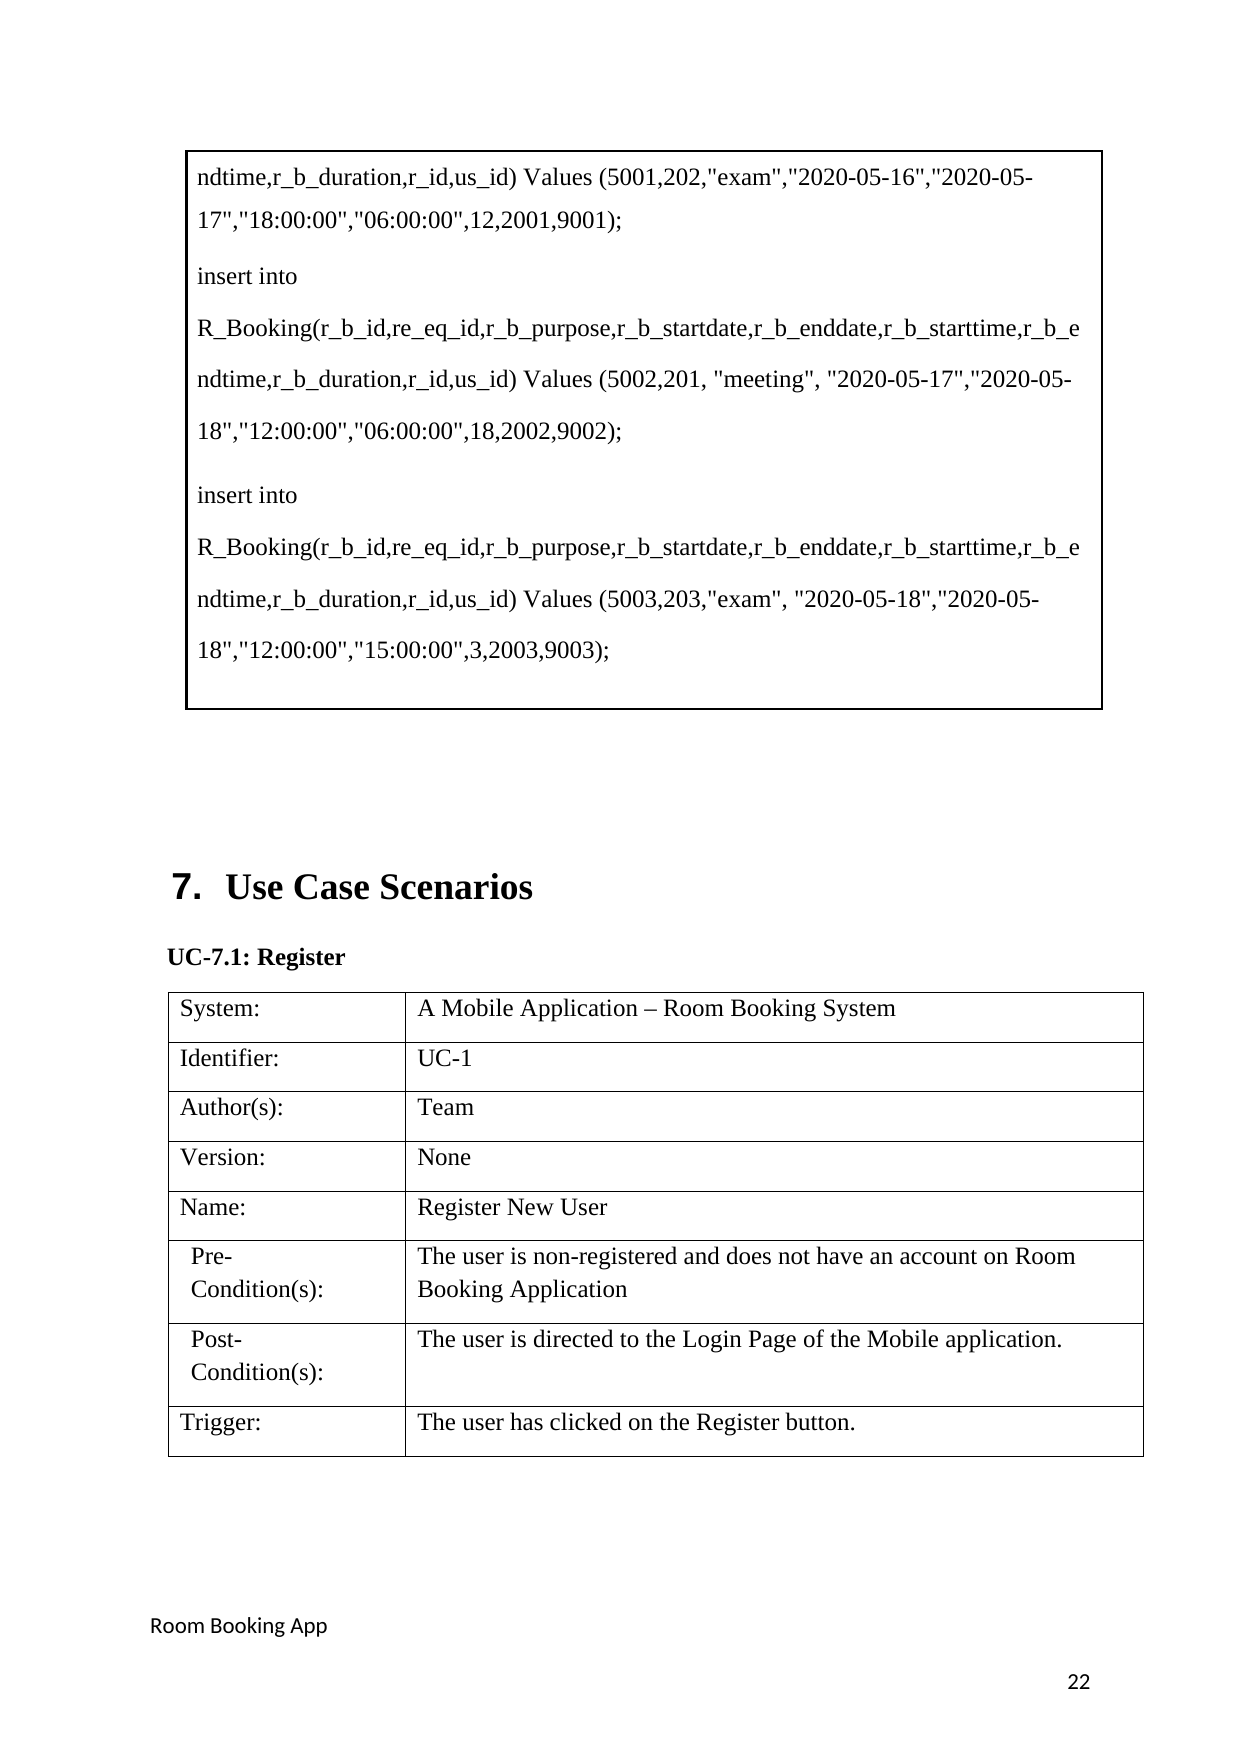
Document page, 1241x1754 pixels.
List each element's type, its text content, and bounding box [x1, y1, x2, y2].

subtitle UC-7.1: Register [167, 942, 1090, 971]
table_header System: [169, 993, 405, 1042]
table_cell Version: [169, 1142, 405, 1191]
table_cell Register New User [406, 1192, 1143, 1240]
table_cell Team [406, 1092, 1143, 1141]
table_cell None [406, 1142, 1143, 1191]
table_cell Post- Condition(s): [169, 1324, 405, 1406]
table_cell The user is non-registered and does not have an account on Room Booking Application [406, 1241, 1143, 1323]
table_cell UC-1 [406, 1043, 1143, 1091]
table_cell Trigger: [169, 1407, 405, 1456]
table_cell Identifier: [169, 1043, 405, 1091]
table_cell The user has clicked on the Register button. [406, 1407, 1143, 1456]
list Use Case Scenarios [165, 864, 1090, 908]
table_cell Name: [169, 1192, 405, 1240]
table_cell The user is directed to the Login Page of the Mobile application. [406, 1324, 1143, 1406]
table_cell Author(s): [169, 1092, 405, 1141]
table_header A Mobile Application – Room Booking System [406, 993, 1143, 1042]
table_cell Pre-Condition(s): [169, 1241, 405, 1323]
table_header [188, 152, 1101, 708]
